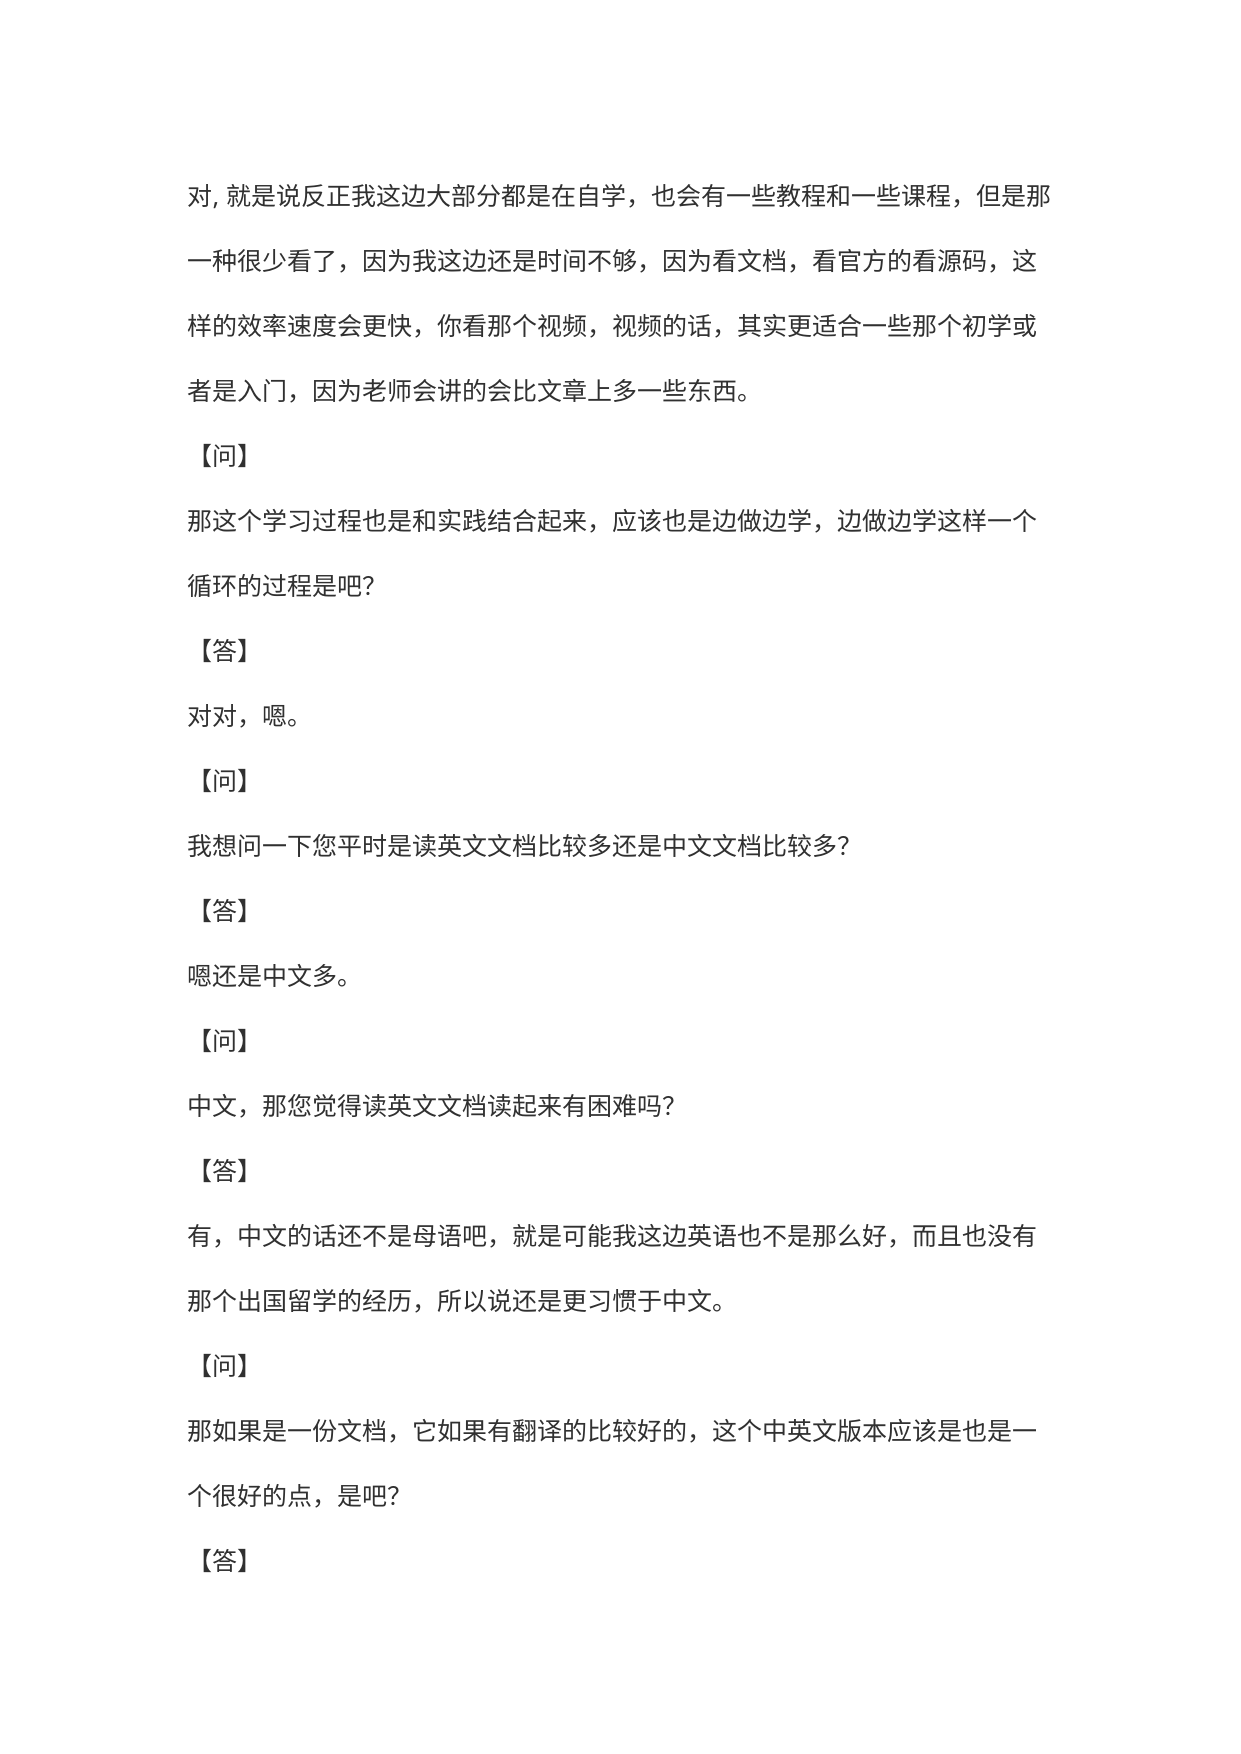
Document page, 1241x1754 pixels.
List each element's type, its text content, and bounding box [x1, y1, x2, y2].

text 有，中文的话还不是母语吧，就是可能我这边英语也不是那么好，而且也没有那个出国留学的经历，所以说还是更习惯于中文。 [187, 1202, 1053, 1332]
text 【问】 [187, 1007, 1053, 1072]
text 对对，嗯。 [187, 682, 1053, 747]
text 我想问一下您平时是读英文文档比较多还是中文文档比较多？ [187, 812, 1053, 877]
text 【答】 [187, 1527, 1053, 1592]
text 那这个学习过程也是和实践结合起来，应该也是边做边学，边做边学这样一个循环的过程是吧？ [187, 487, 1053, 617]
text 【答】 [187, 1137, 1053, 1202]
text 对, 就是说反正我这边大部分都是在自学，也会有一些教程和一些课程，但是那一种很少看了，因为我这边还是时间不够，因为看文档，看官方的看源码，这样的效率速度会更快，你看那个视频，视频的话，其实更适合一些那个初学或者是入门，因为老师会讲的会比文章上多一些东西。 [187, 162, 1053, 422]
text 嗯还是中文多。 [187, 942, 1053, 1007]
text 【问】 [187, 747, 1053, 812]
text 【问】 [187, 422, 1053, 487]
text 那如果是一份文档，它如果有翻译的比较好的，这个中英文版本应该是也是一个很好的点，是吧？ [187, 1397, 1053, 1527]
text 【答】 [187, 617, 1053, 682]
text 【问】 [187, 1332, 1053, 1397]
text 中文，那您觉得读英文文档读起来有困难吗？ [187, 1072, 1053, 1137]
text 【答】 [187, 877, 1053, 942]
